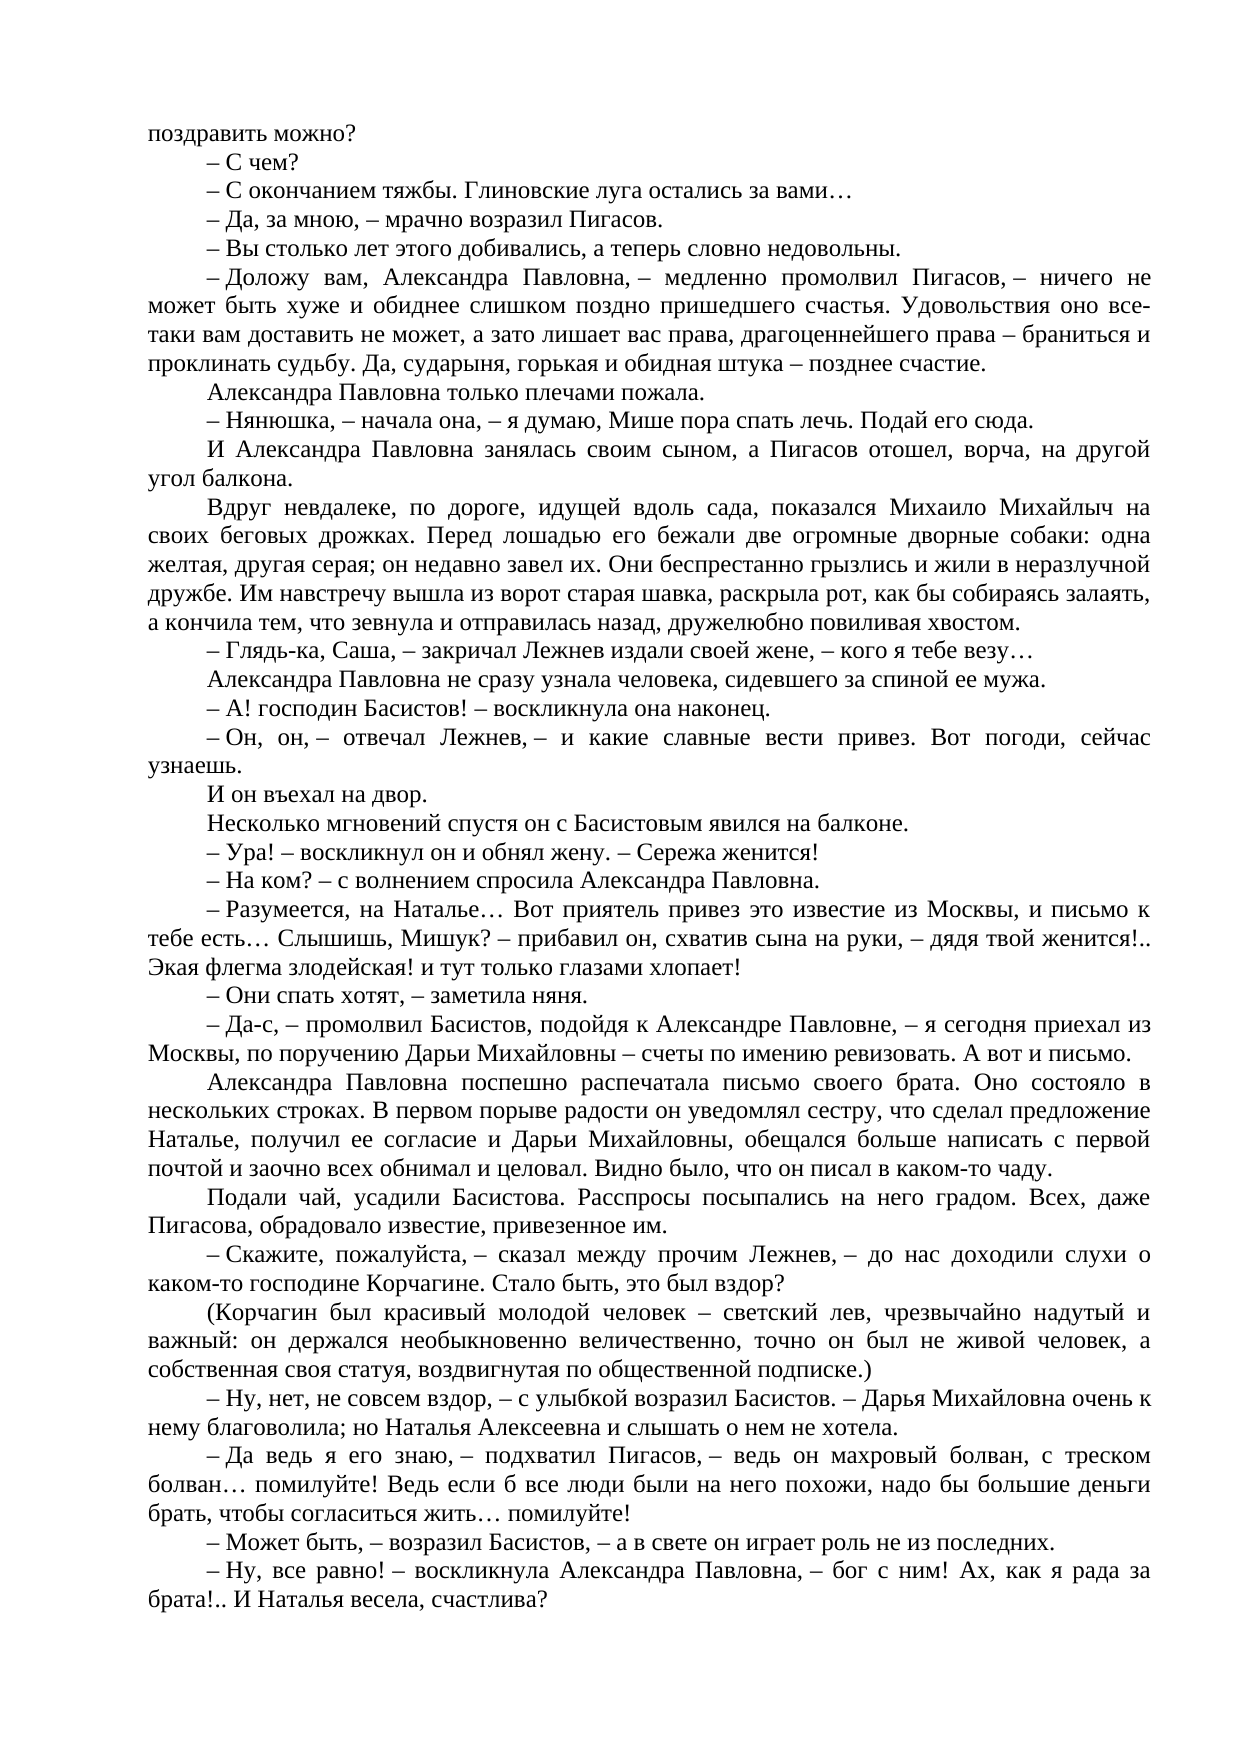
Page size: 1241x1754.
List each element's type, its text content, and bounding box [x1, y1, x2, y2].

text – Нянюшка, – начала она, – я думаю, Мише пора спать лечь. Подай его сюда. [148, 406, 1152, 434]
text – С чем? [148, 147, 1152, 176]
text Александра Павловна только плечами пожала. [148, 377, 1152, 406]
text Александра Павловна поспешно распечатала письмо своего брата. Оно состояло в нескольких строках. В первом порыве радости он уведомлял сестру, что сделал предложение Наталье, получил ее согласие и Дарьи Михайловны, обещался больше написать с первой почтой и заочно всех обнимал и целовал. Видно было, что он писал в каком-то чаду. [148, 1067, 1152, 1182]
text – Разумеется, на Наталье… Вот приятель привез это известие из Москвы, и письмо к тебе есть… Слышишь, Мишук? – прибавил он, схватив сына на руки, – дядя твой женится!.. Экая флегма злодейская! и тут только глазами хлопает! [148, 894, 1152, 981]
text – Глядь-ка, Саша, – закричал Лежнев издали своей жене, – кого я тебе везу… [148, 636, 1152, 664]
text – С окончанием тяжбы. Глиновские луга остались за вами… [148, 176, 1152, 204]
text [148, 118, 1152, 147]
text (Корчагин был красивый молодой человек – светский лев, чрезвычайно надутый и важный: он держался необыкновенно величественно, точно он был не живой человек, а собственная своя статуя, воздвигнутая по общественной подписке.) [148, 1297, 1152, 1383]
text – Вы столько лет этого добивались, а теперь словно недовольны. [148, 233, 1152, 262]
text – Ну, все равно! – воскликнула Александра Павловна, – бог с ним! Ах, как я рада за брата!.. И Наталья весела, счастлива? [148, 1556, 1152, 1613]
text – Да ведь я его знаю, – подхватил Пигасов, – ведь он махровый болван, с треском болван… помилуйте! Ведь если б все люди были на него похожи, надо бы большие деньги брать, чтобы согласиться жить… помилуйте! [148, 1441, 1152, 1527]
text – На ком? – с волнением спросила Александра Павловна. [148, 866, 1152, 894]
text – Скажите, пожалуйста, – сказал между прочим Лежнев, – до нас доходили слухи о каком-то господине Корчагине. Стало быть, это был вздор? [148, 1239, 1152, 1297]
text – Может быть, – возразил Басистов, – а в свете он играет роль не из последних. [148, 1527, 1152, 1556]
text Подали чай, усадили Басистова. Расспросы посыпались на него градом. Всех, даже Пигасова, обрадовало известие, привезенное им. [148, 1182, 1152, 1239]
text Несколько мгновений спустя он с Басистовым явился на балконе. [148, 808, 1152, 837]
text – Ура! – воскликнул он и обнял жену. – Сережа женится! [148, 837, 1152, 866]
text И он въехал на двор. [148, 779, 1152, 808]
text – Доложу вам, Александра Павловна, – медленно промолвил Пигасов, – ничего не может быть хуже и обиднее слишком поздно пришедшего счастья. Удовольствия оно все-таки вам доставить не может, а зато лишает вас права, драгоценнейшего права – браниться и проклинать судьбу. Да, сударыня, горькая и обидная штука – позднее счастие. [148, 262, 1152, 377]
text И Александра Павловна занялась своим сыном, а Пигасов отошел, ворча, на другой угол балкона. [148, 434, 1152, 492]
text Вдруг невдалеке, по дороге, идущей вдоль сада, показался Михаило Михайлыч на своих беговых дрожках. Перед лошадью его бежали две огромные дворные собаки: одна желтая, другая серая; он недавно завел их. Они беспрестанно грызлись и жили в неразлучной дружбе. Им навстречу вышла из ворот старая шавка, раскрыла рот, как бы собираясь залаять, а кончила тем, что зевнула и отправилась назад, дружелюбно повиливая хвостом. [148, 492, 1152, 636]
text – Они спать хотят, – заметила няня. [148, 981, 1152, 1009]
text – А! господин Басистов! – воскликнула она наконец. [148, 693, 1152, 722]
text – Ну, нет, не совсем вздор, – с улыбкой возразил Басистов. – Дарья Михайловна очень к нему благоволила; но Наталья Алексеевна и слышать о нем не хотела. [148, 1383, 1152, 1441]
text – Он, он, – отвечал Лежнев, – и какие славные вести привез. Вот погоди, сейчас узнаешь. [148, 722, 1152, 779]
text Александра Павловна не сразу узнала человека, сидевшего за спиной ее мужа. [148, 664, 1152, 693]
text – Да, за мною, – мрачно возразил Пигасов. [148, 204, 1152, 233]
text – Да-с, – промолвил Басистов, подойдя к Александре Павловне, – я сегодня приехал из Москвы, по поручению Дарьи Михайловны – счеты по имению ревизовать. А вот и письмо. [148, 1009, 1152, 1067]
